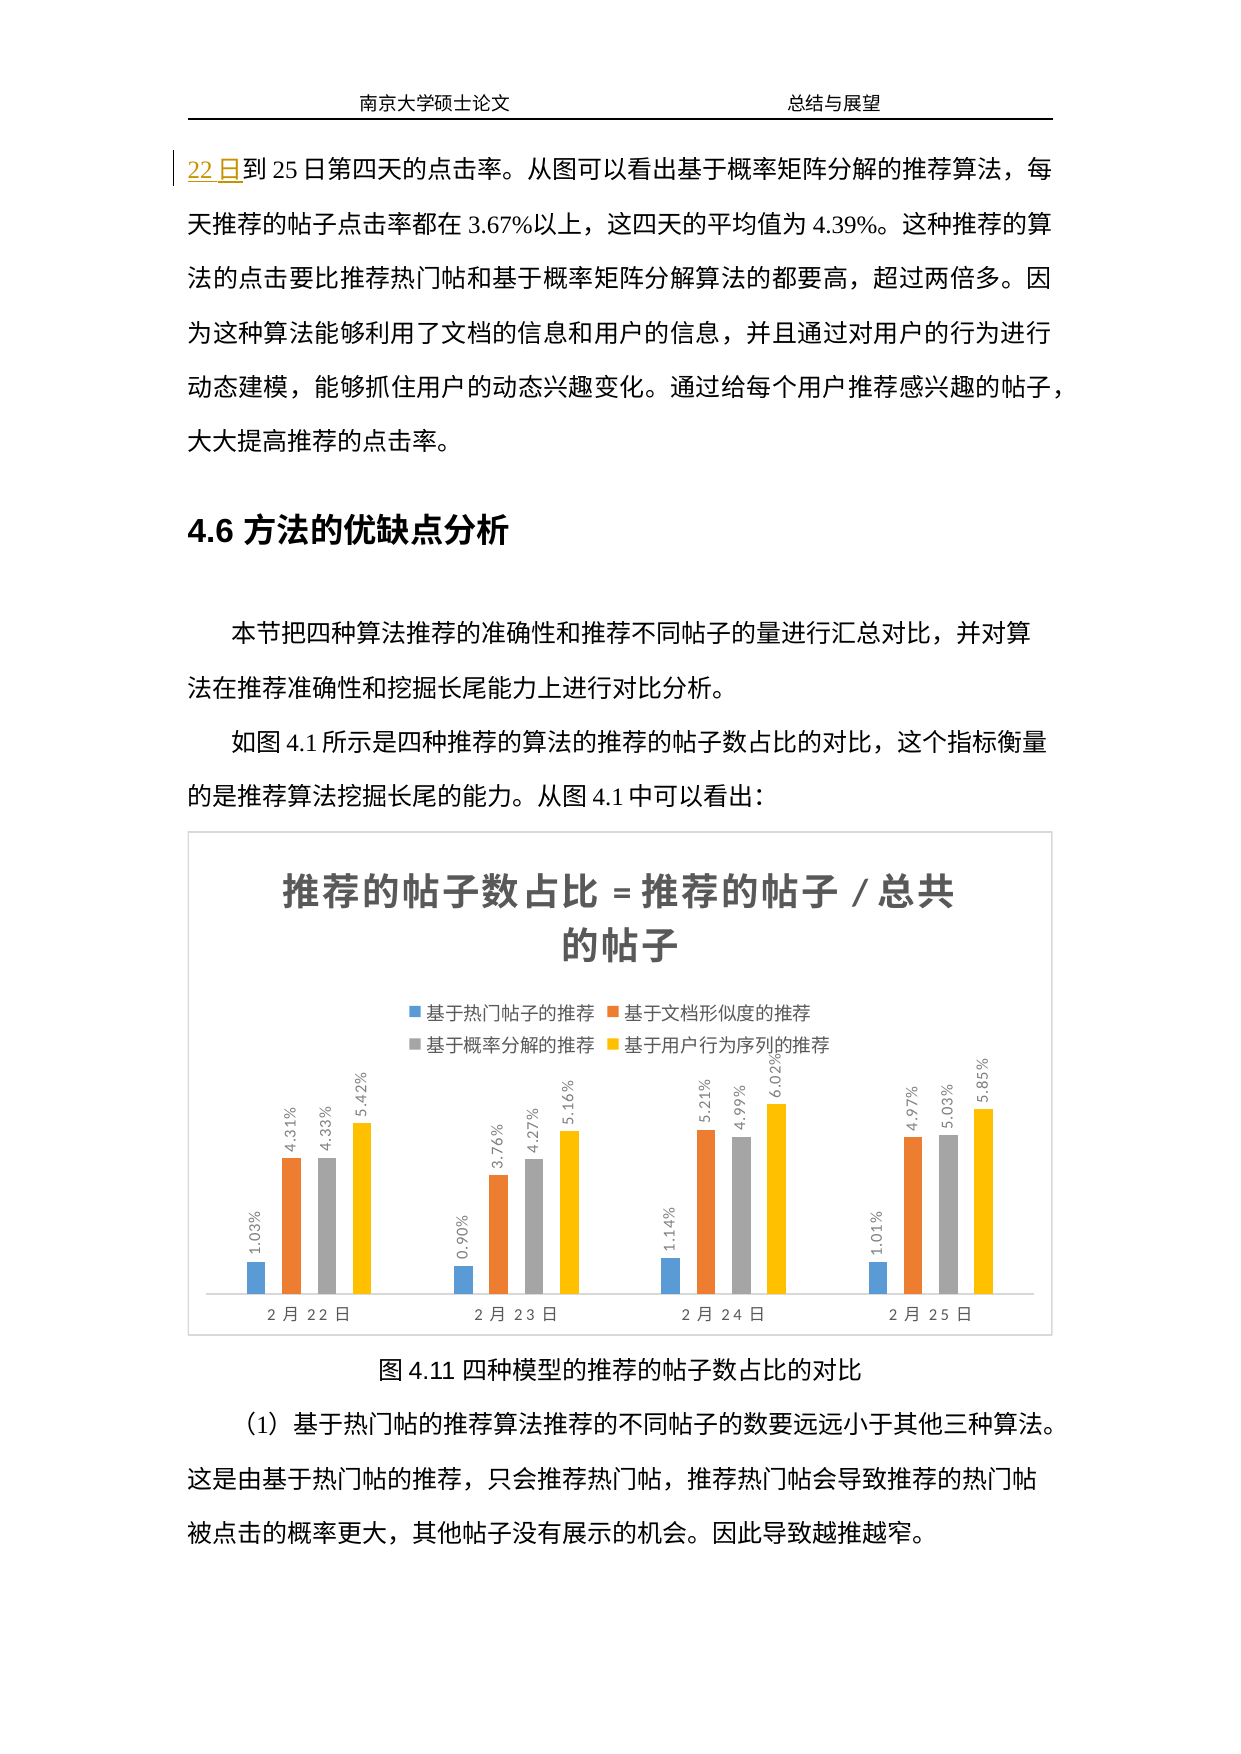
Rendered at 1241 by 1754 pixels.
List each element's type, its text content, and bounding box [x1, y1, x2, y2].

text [187, 150, 1053, 458]
text （1）基于热门帖的推荐算法推荐的不同帖子的数要远远小于其他三种算法。这是由基于热门帖的推荐，只会推荐热门帖，推荐热门帖会导致推荐的热门帖被点击的概率更大，其他帖子没有展示的机会。因此导致越推越窄。 [187, 1405, 1053, 1550]
subtitle 4.6 方法的优缺点分析 [187, 503, 1053, 552]
text 如图4.1所示是四种推荐的算法的推荐的帖子数占比的对比，这个指标衡量的是推荐算法挖掘长尾的能力。从图4.1中可以看出： [187, 722, 1053, 813]
text 本节把四种算法推荐的准确性和推荐不同帖子的量进行汇总对比，并对算法在推荐准确性和挖掘长尾能力上进行对比分析。 [187, 614, 1053, 704]
text 图4.11 四种模型的推荐的帖子数占比的对比 [187, 1350, 1053, 1387]
